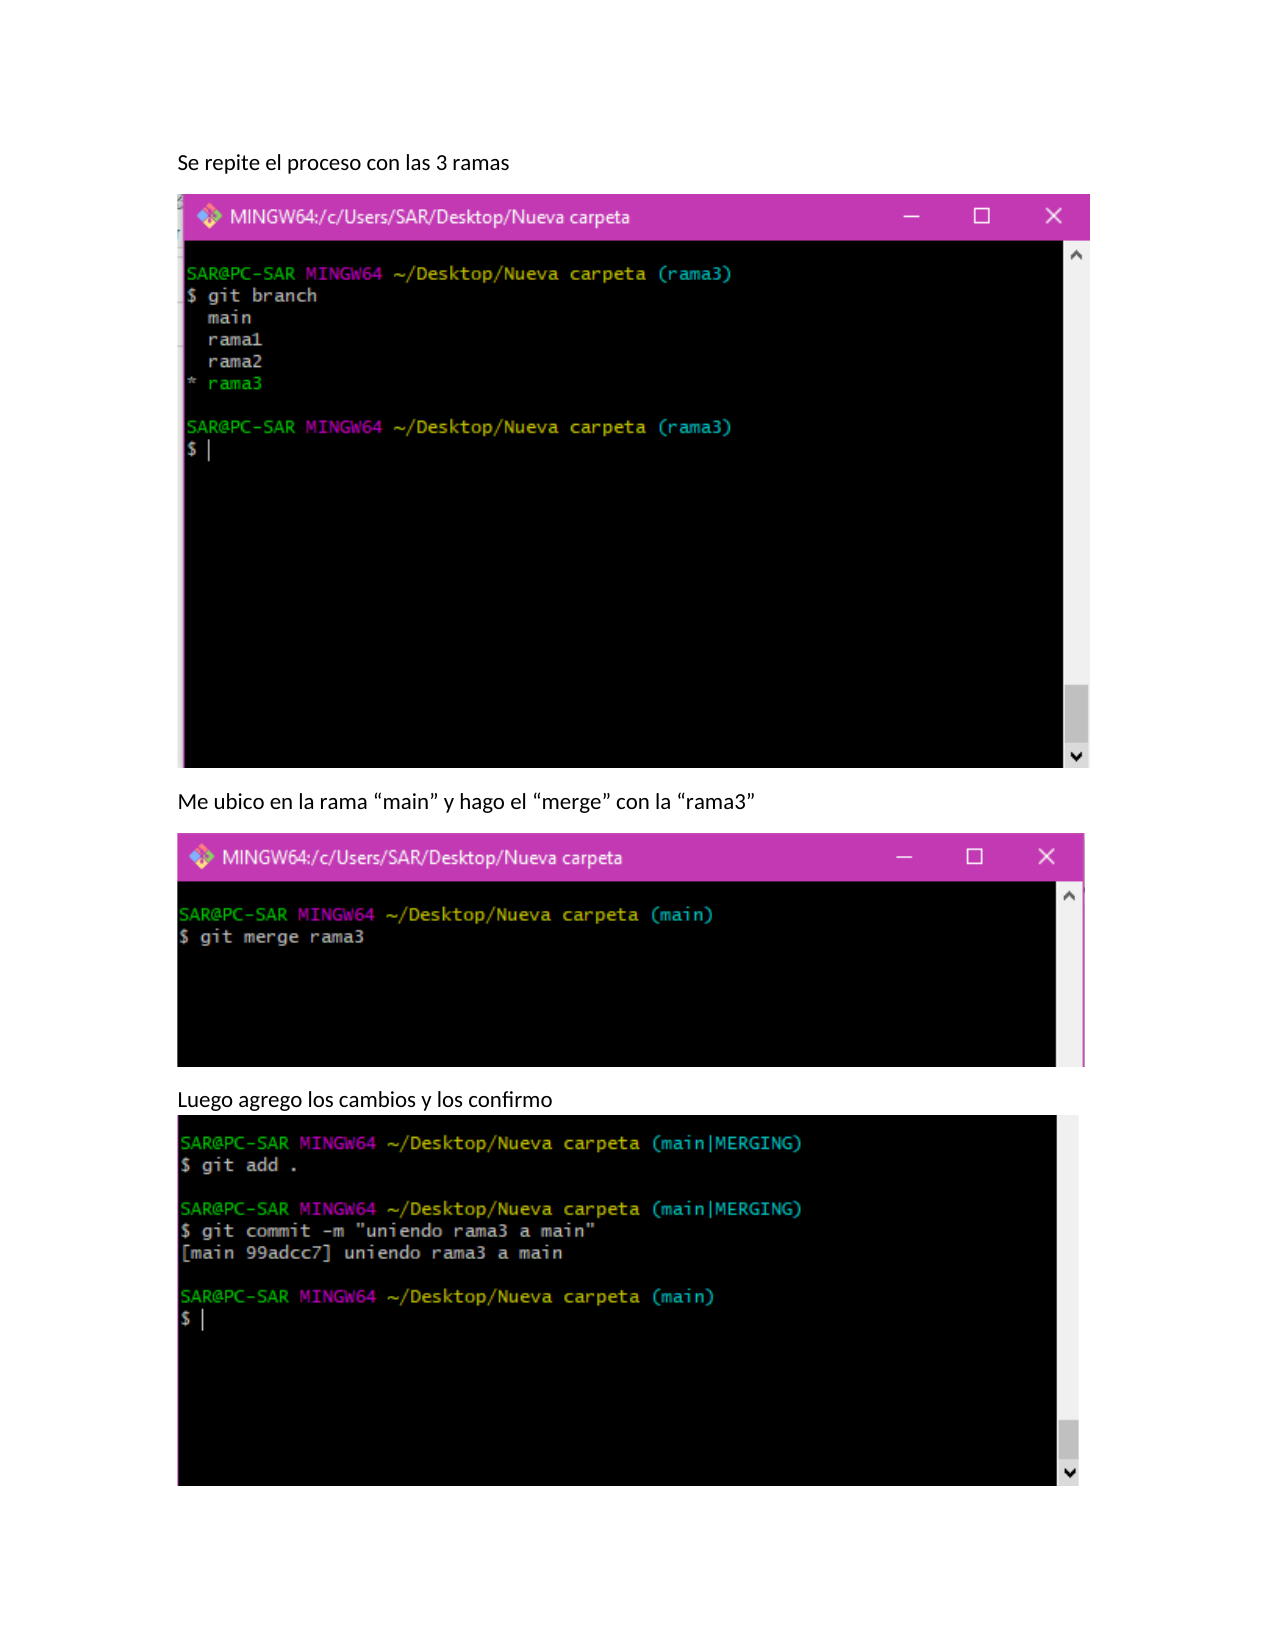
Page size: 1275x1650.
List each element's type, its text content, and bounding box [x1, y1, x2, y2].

picture [177, 194, 1090, 768]
picture [177, 1115, 1079, 1486]
text Se repite el proceso con las 3 ramas [177, 148, 1098, 176]
picture [177, 833, 1085, 1067]
text Me ubico en la rama “main” y hago el “merge” con la “rama3” [177, 787, 1098, 815]
